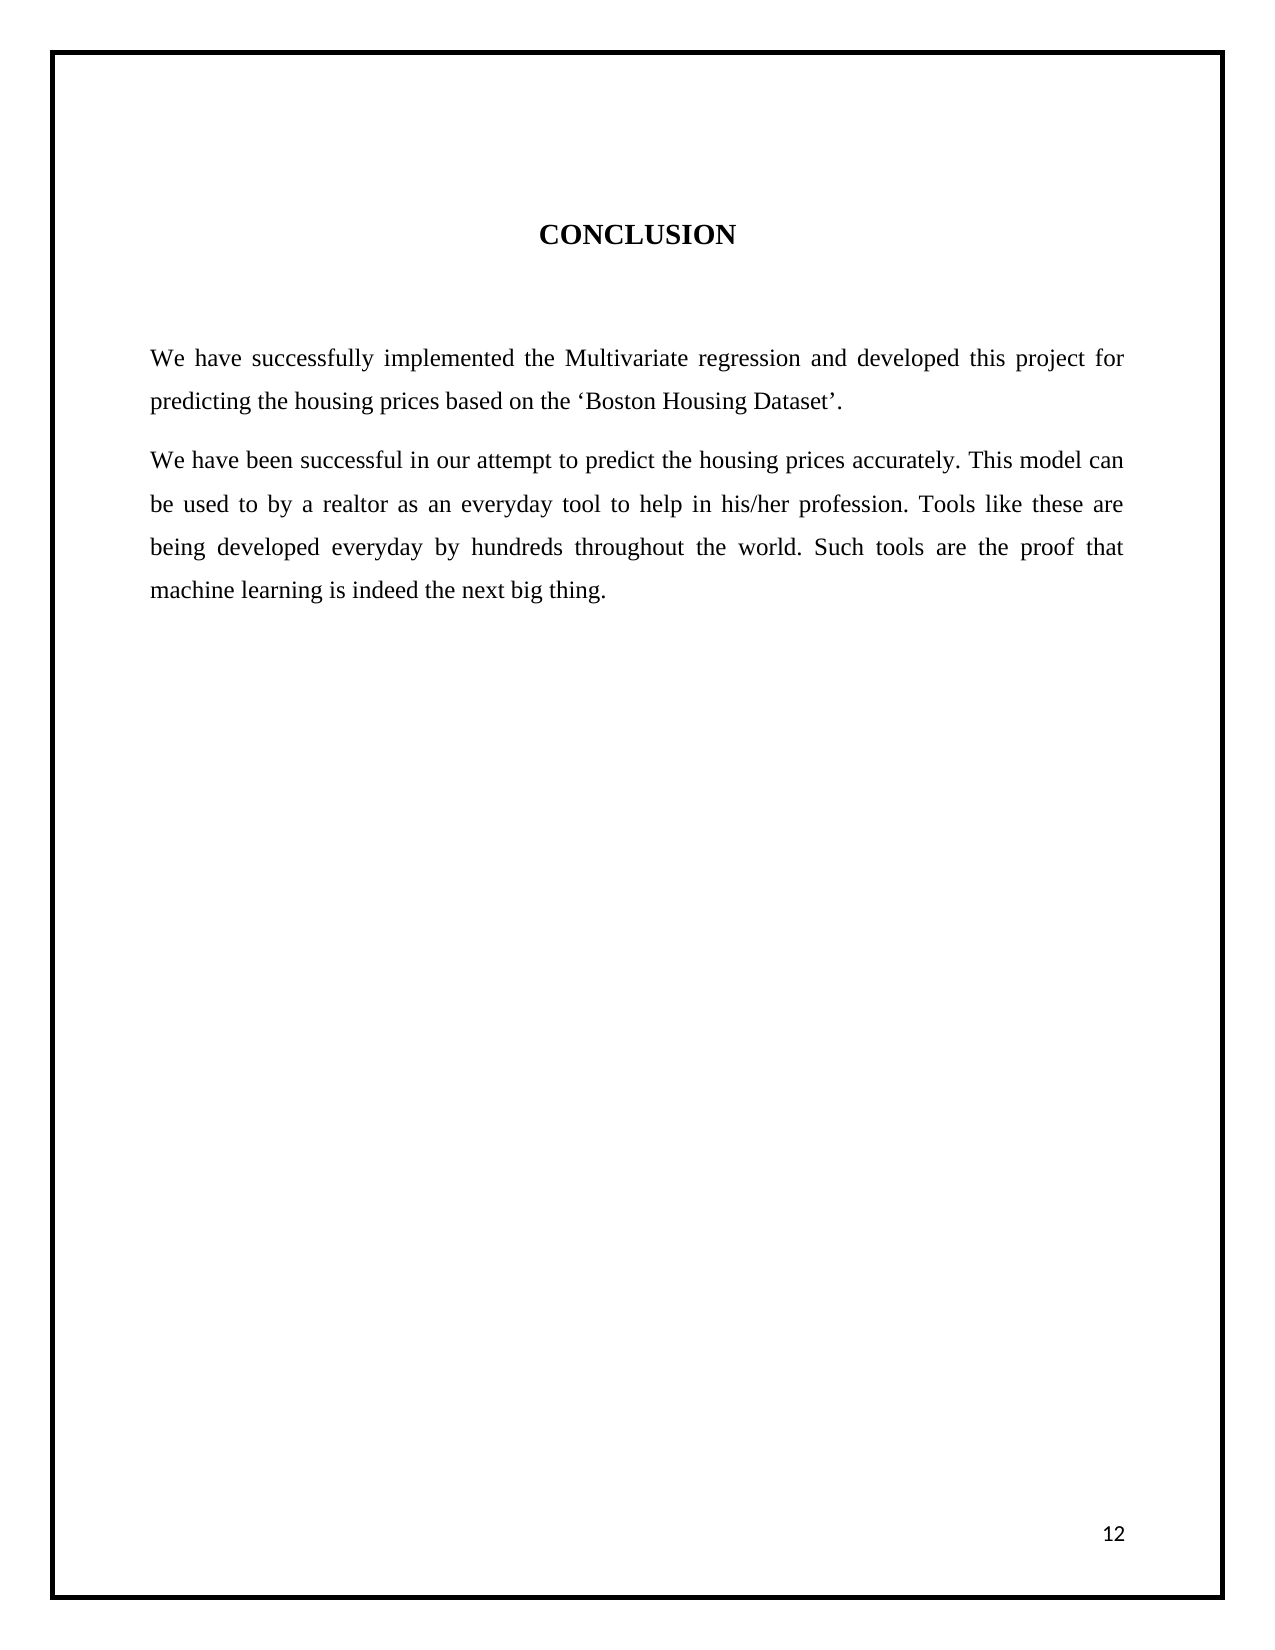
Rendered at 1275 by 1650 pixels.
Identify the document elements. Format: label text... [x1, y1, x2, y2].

text CONCLUSION [150, 217, 1125, 251]
text We have been successful in our attempt to predict the housing prices accurately. This model can be used to by a realtor as an everyday tool to help in his/her profession. Tools like these are being developed everyday by hundreds throughout the world. Such tools are the proof that machine learning is indeed the next big thing. [150, 446, 1125, 604]
text We have successfully implemented the Multivariate regression and developed this project for predicting the housing prices based on the ‘Boston Housing Dataset’. [150, 343, 1125, 414]
